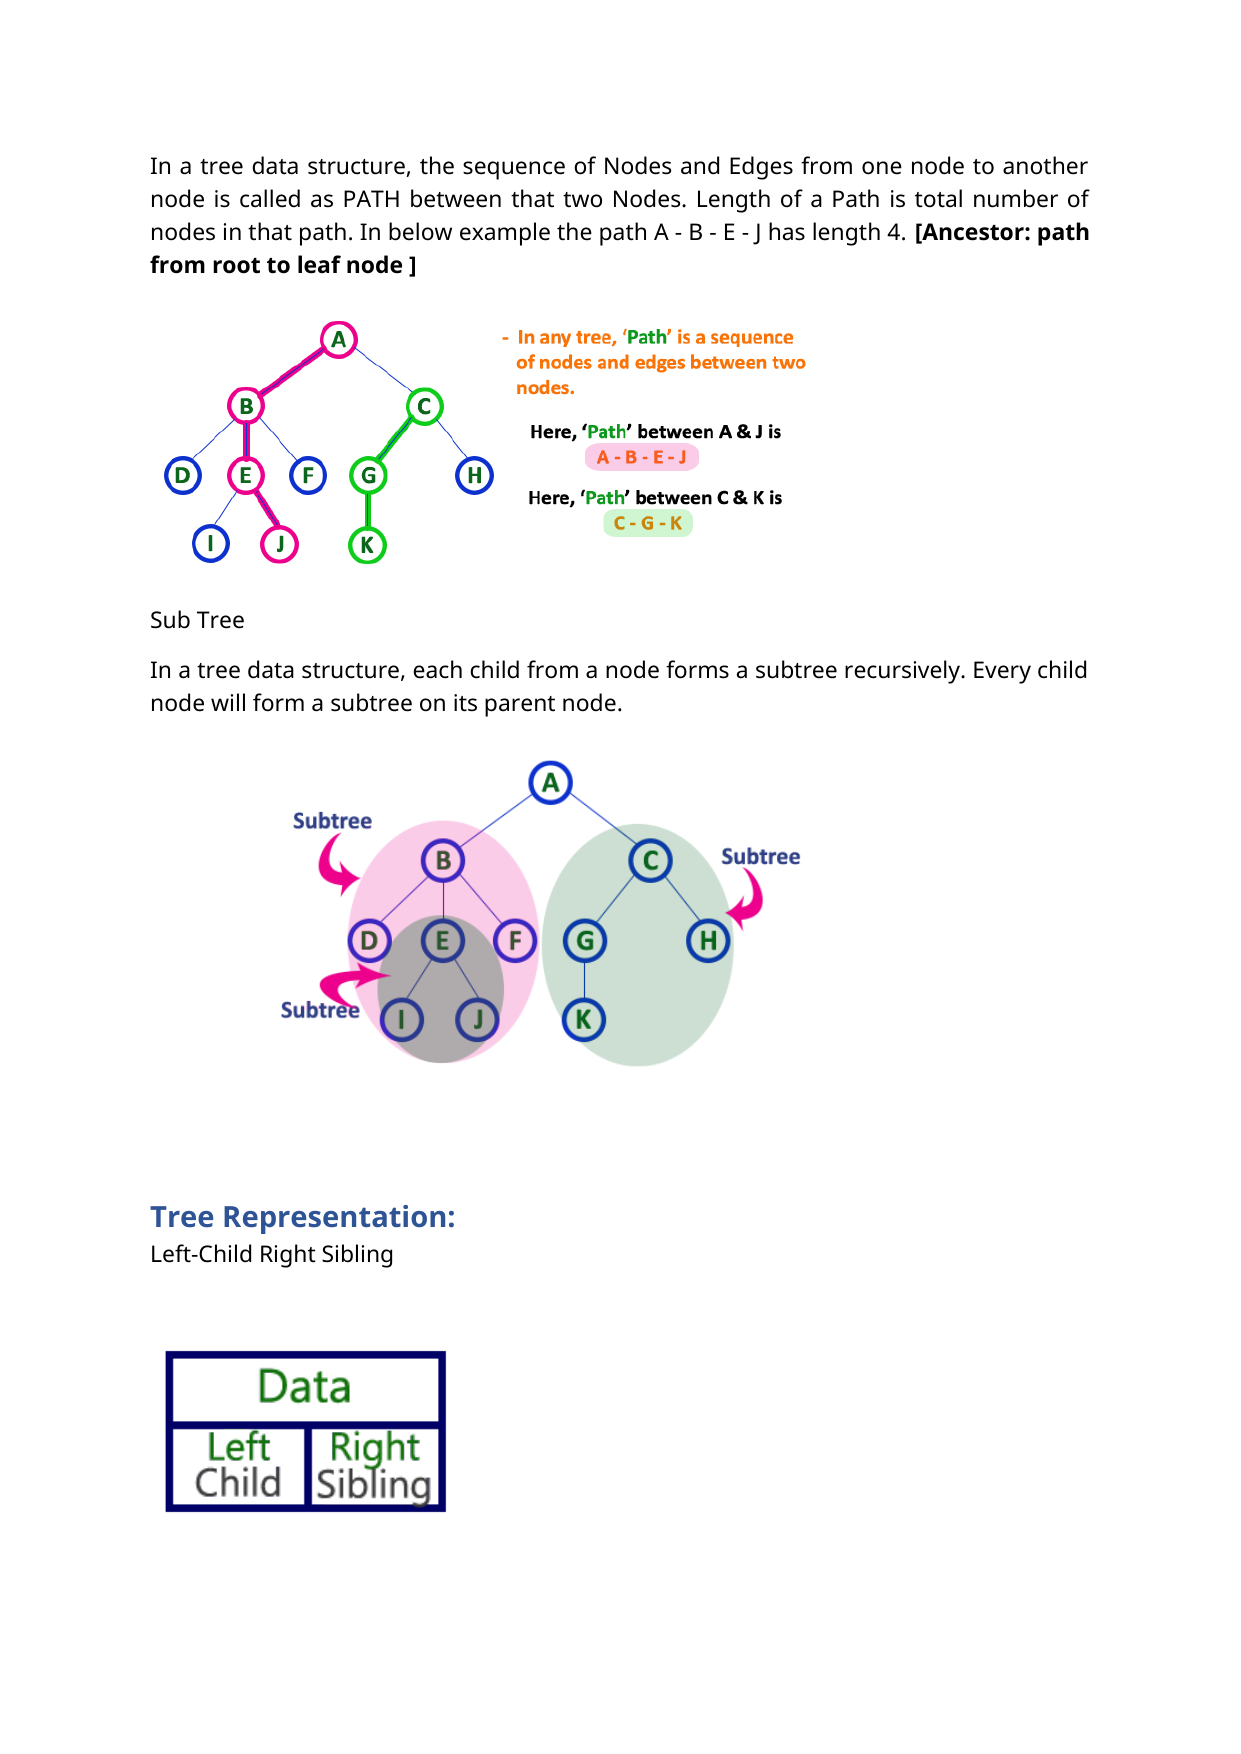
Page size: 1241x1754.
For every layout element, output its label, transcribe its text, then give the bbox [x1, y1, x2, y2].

text Left-Child Right Sibling [150, 1238, 1090, 1269]
text Sub Tree [150, 604, 1090, 635]
subtitle Tree Representation: [150, 1196, 1090, 1236]
picture [150, 299, 819, 586]
text In a tree data structure, the sequence of Nodes and Edges from one node to another node is called as PATH between that two Nodes. Length of a Path is total number of nodes in that path. In below example the path A - B - E - J has length 4. [Ancestor: path from root to leaf node ] [150, 150, 1090, 281]
picture [150, 1337, 462, 1525]
picture [150, 736, 927, 1070]
text In a tree data structure, each child from a node forms a subtree recursively. Every child node will form a subtree on its parent node. [150, 654, 1090, 718]
